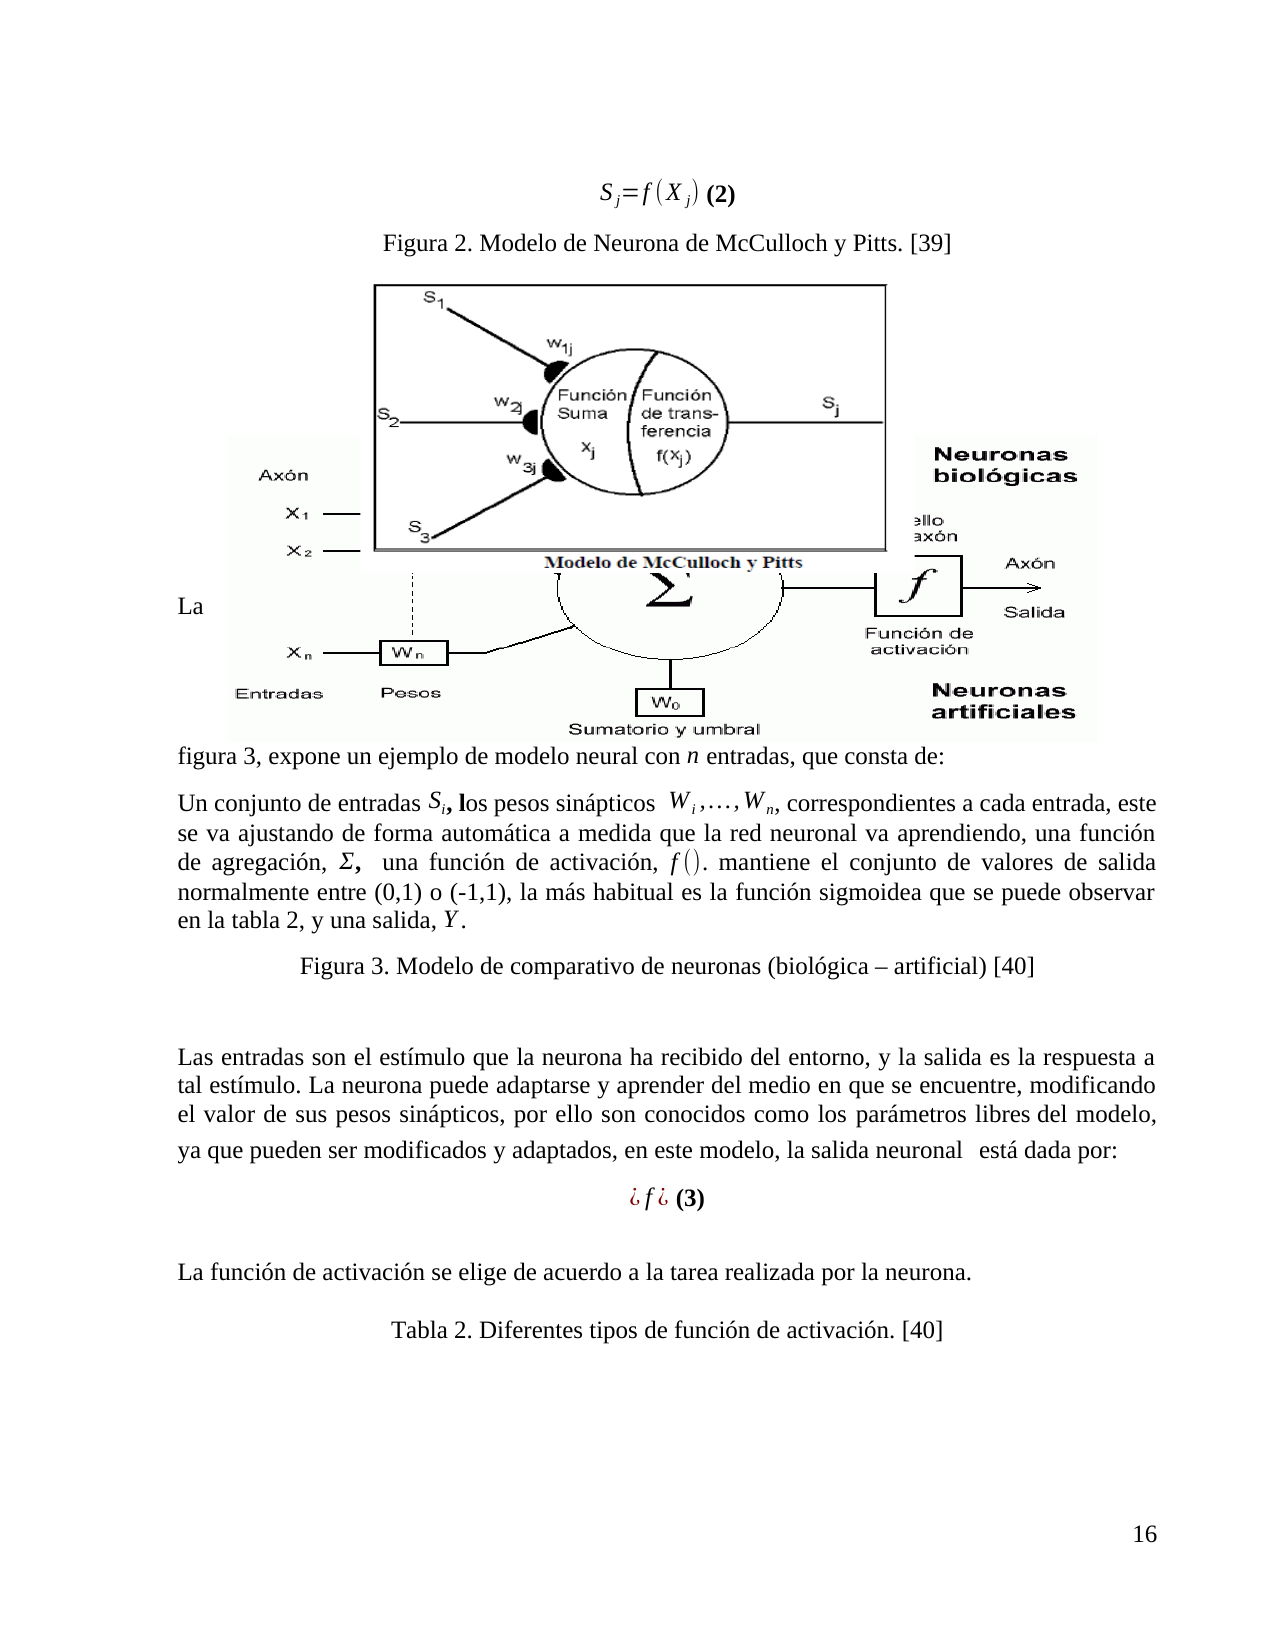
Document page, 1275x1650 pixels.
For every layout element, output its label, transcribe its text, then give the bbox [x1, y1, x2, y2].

text (2) [177, 177, 1157, 211]
text (3) [177, 1183, 1157, 1212]
text La función de activación se elige de acuerdo a la tarea realizada por la neurona. [177, 1257, 1157, 1286]
text Tabla 2. Diferentes tipos de función de activación. [177, 1315, 1157, 1344]
text La figura 3, expone un ejemplo de modelo neural con entradas, que consta de: [177, 591, 1157, 770]
text Un conjunto de entradas , los pesos sinápticos , correspondientes a cada entrada, este se va ajustando de forma automática a medida que la red neuronal va aprendiendo, una función de agregación, , una función de activación, . mantiene el conjunto de valores de salida normalmente entre (0,1) o (-1,1), la más habitual es la función sigmoidea que se puede observar en la tabla 2, y una salida, . [177, 787, 1157, 934]
text Las entradas son el estímulo que la neurona ha recibido del entorno, y la salida es la respuesta a tal estímulo. La neurona puede adaptarse y aprender del medio en que se encuentre, modificando el valor de sus pesos sinápticos, por ello son conocidos como los parámetros libres del modelo, ya que pueden ser modificados y adaptados, en este modelo, la salida neuronal está dada por: [177, 1042, 1157, 1166]
text Figura 3. Modelo de comparativo de neuronas (biológica – artificial) [177, 951, 1157, 979]
text Figura 2. Modelo de Neurona de McCulloch y Pitts. [177, 228, 1157, 257]
picture [227, 274, 1107, 742]
